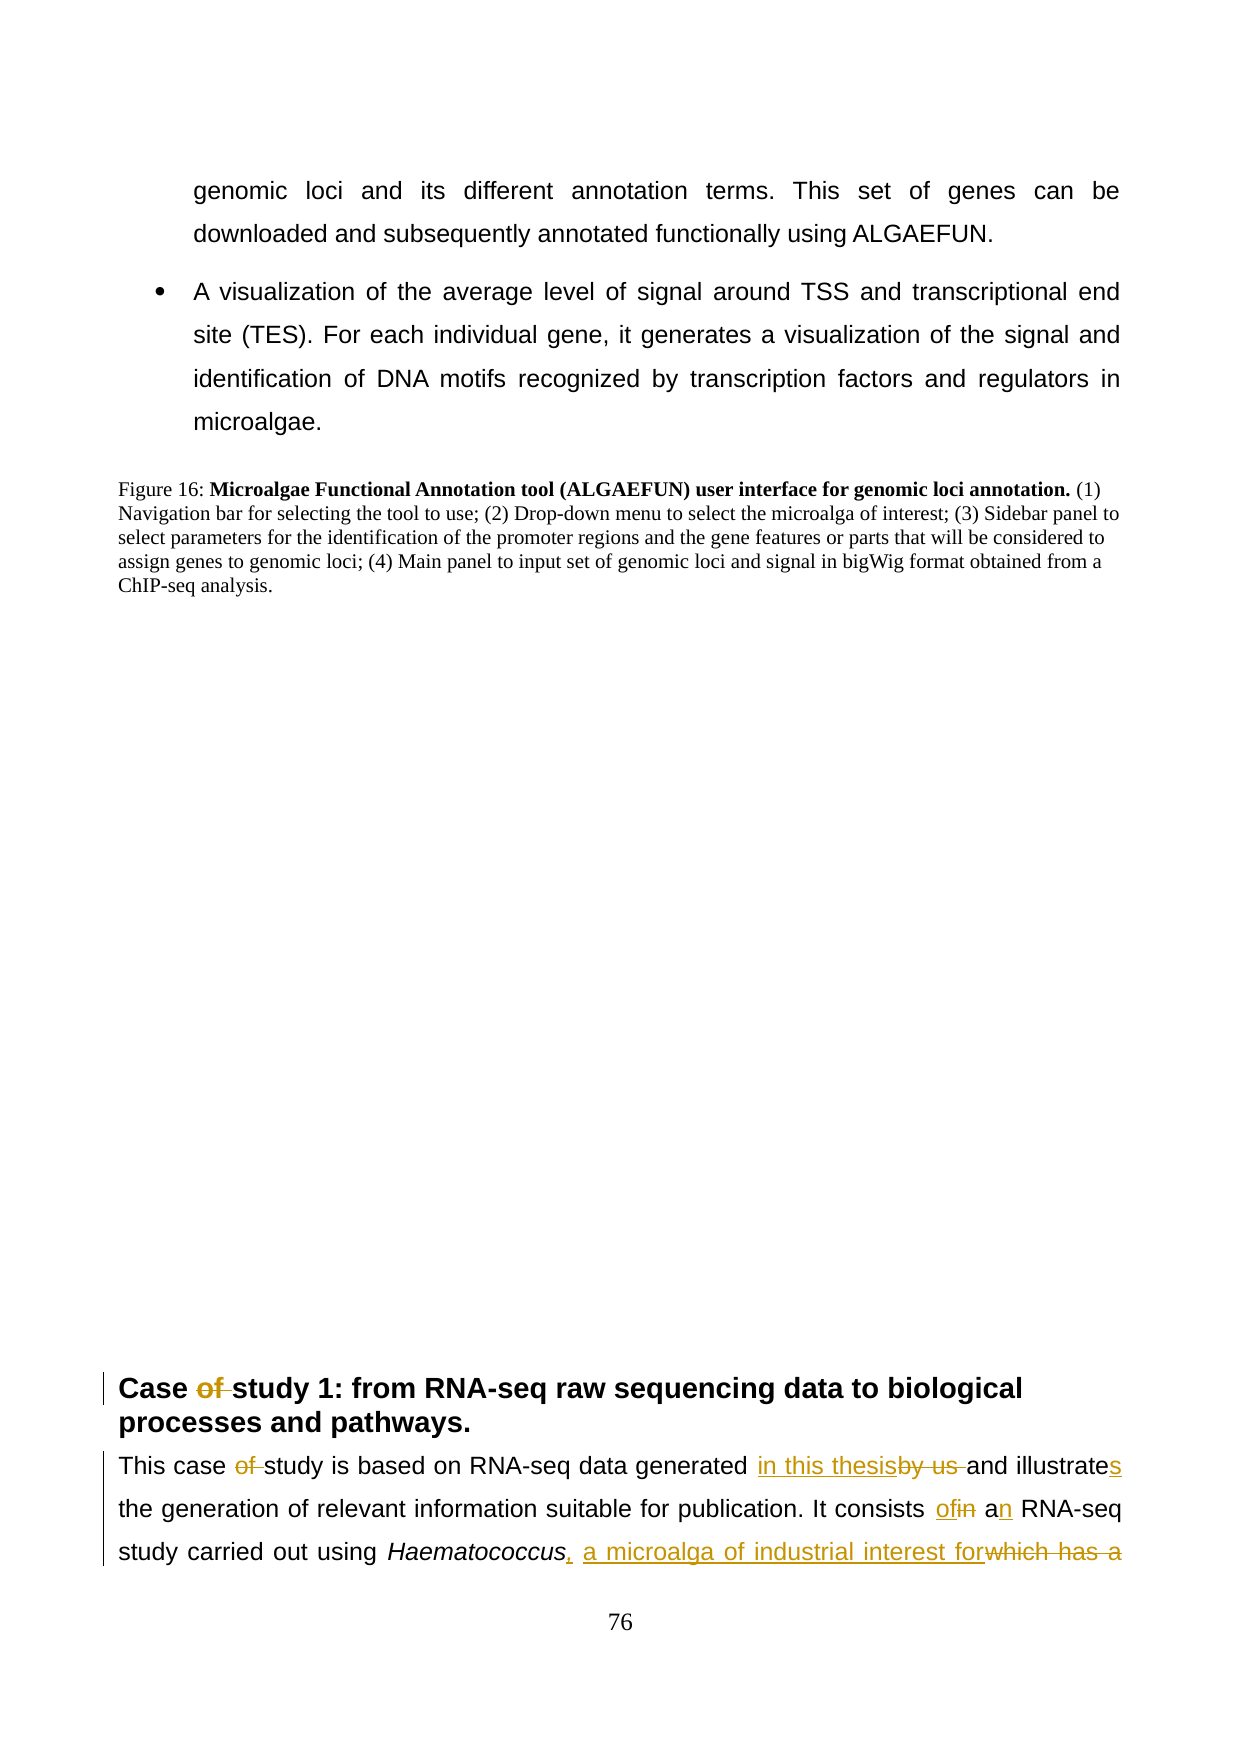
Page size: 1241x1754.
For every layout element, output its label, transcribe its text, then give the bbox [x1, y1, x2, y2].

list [156, 176, 1122, 248]
list A visualization of the average level of signal around TSS and transcriptional end site (TES). For each individual gene, it generates a visualization of the signal and identification of DNA motifs recognized by transcription factors and regulators in microalgae. [156, 277, 1122, 435]
subtitle Case study 1: from RNA-seq raw sequencing data to biological processes and pathways. [118, 1372, 1122, 1439]
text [118, 1451, 1122, 1566]
